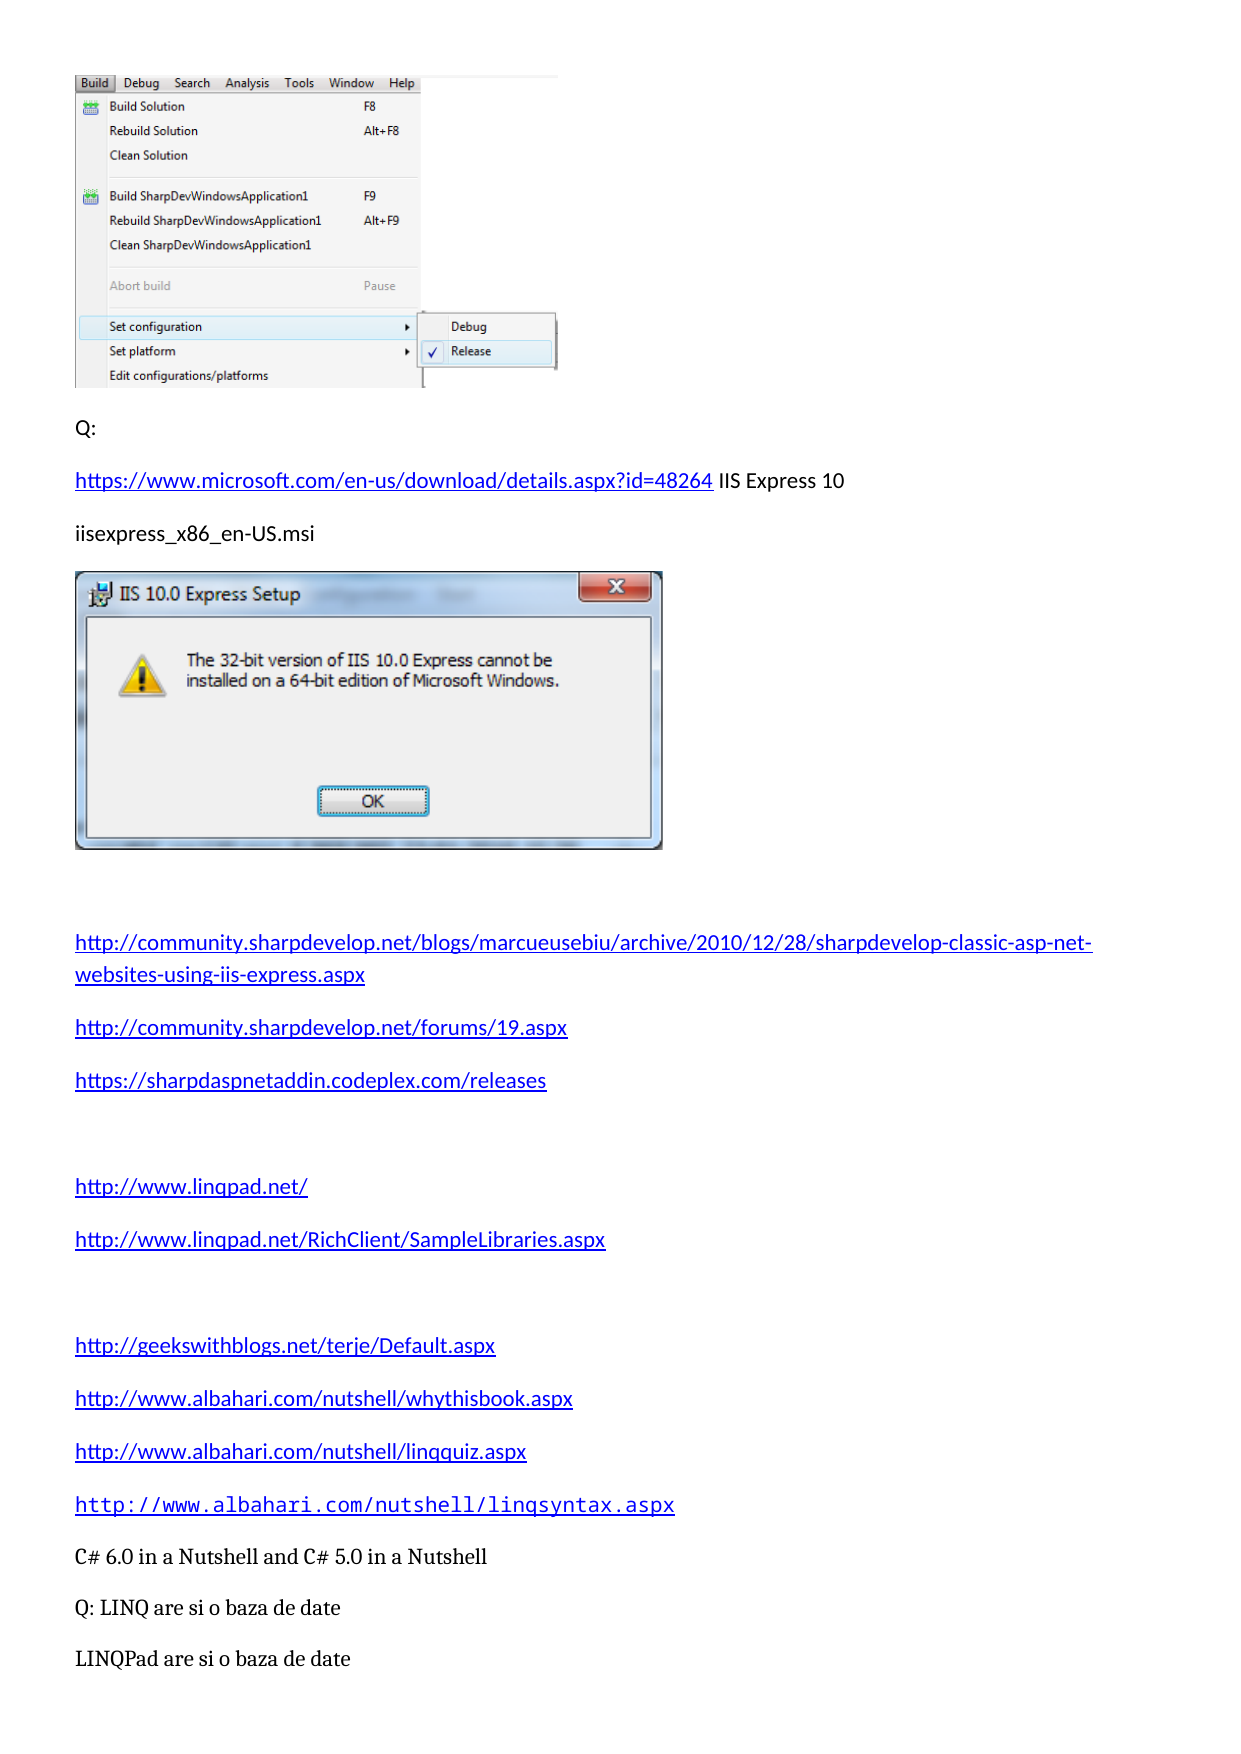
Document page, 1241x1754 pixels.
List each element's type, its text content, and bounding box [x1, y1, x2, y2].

text C# 6.0 in a Nutshell and C# 5.0 in a Nutshell [75, 1544, 1165, 1570]
text http://www.albahari.com/nutshell/linqquiz.aspx [75, 1437, 1165, 1465]
text http://www.albahari.com/nutshell/linqsyntax.aspx [75, 1490, 1165, 1519]
picture [75, 571, 663, 850]
text http://www.linqpad.net/ [75, 1172, 1165, 1200]
text Q: LINQ are si o baza de date [75, 1595, 1165, 1621]
text http://www.albahari.com/nutshell/whythisbook.aspx [75, 1384, 1165, 1412]
text https://sharpdaspnetaddin.codeplex.com/releases [75, 1066, 1165, 1094]
text https://www.microsoft.com/en-us/download/details.aspx?id=48264 IIS Express 10 [75, 466, 1165, 494]
text http://community.sharpdevelop.net/forums/19.aspx [75, 1013, 1165, 1041]
text http://geekswithblogs.net/terje/Default.aspx [75, 1331, 1165, 1359]
picture [75, 75, 559, 388]
text iisexpress_x86_en-US.msi [75, 519, 1165, 547]
text http://www.linqpad.net/RichClient/SampleLibraries.aspx [75, 1225, 1165, 1253]
text http://community.sharpdevelop.net/blogs/marcueusebiu/archive/2010/12/28/sharpdevelop-classic-asp-net-websites-using-iis-express.aspx [75, 928, 1165, 988]
text Q: [75, 413, 1165, 441]
text LINQPad are si o baza de date [75, 1646, 1165, 1672]
